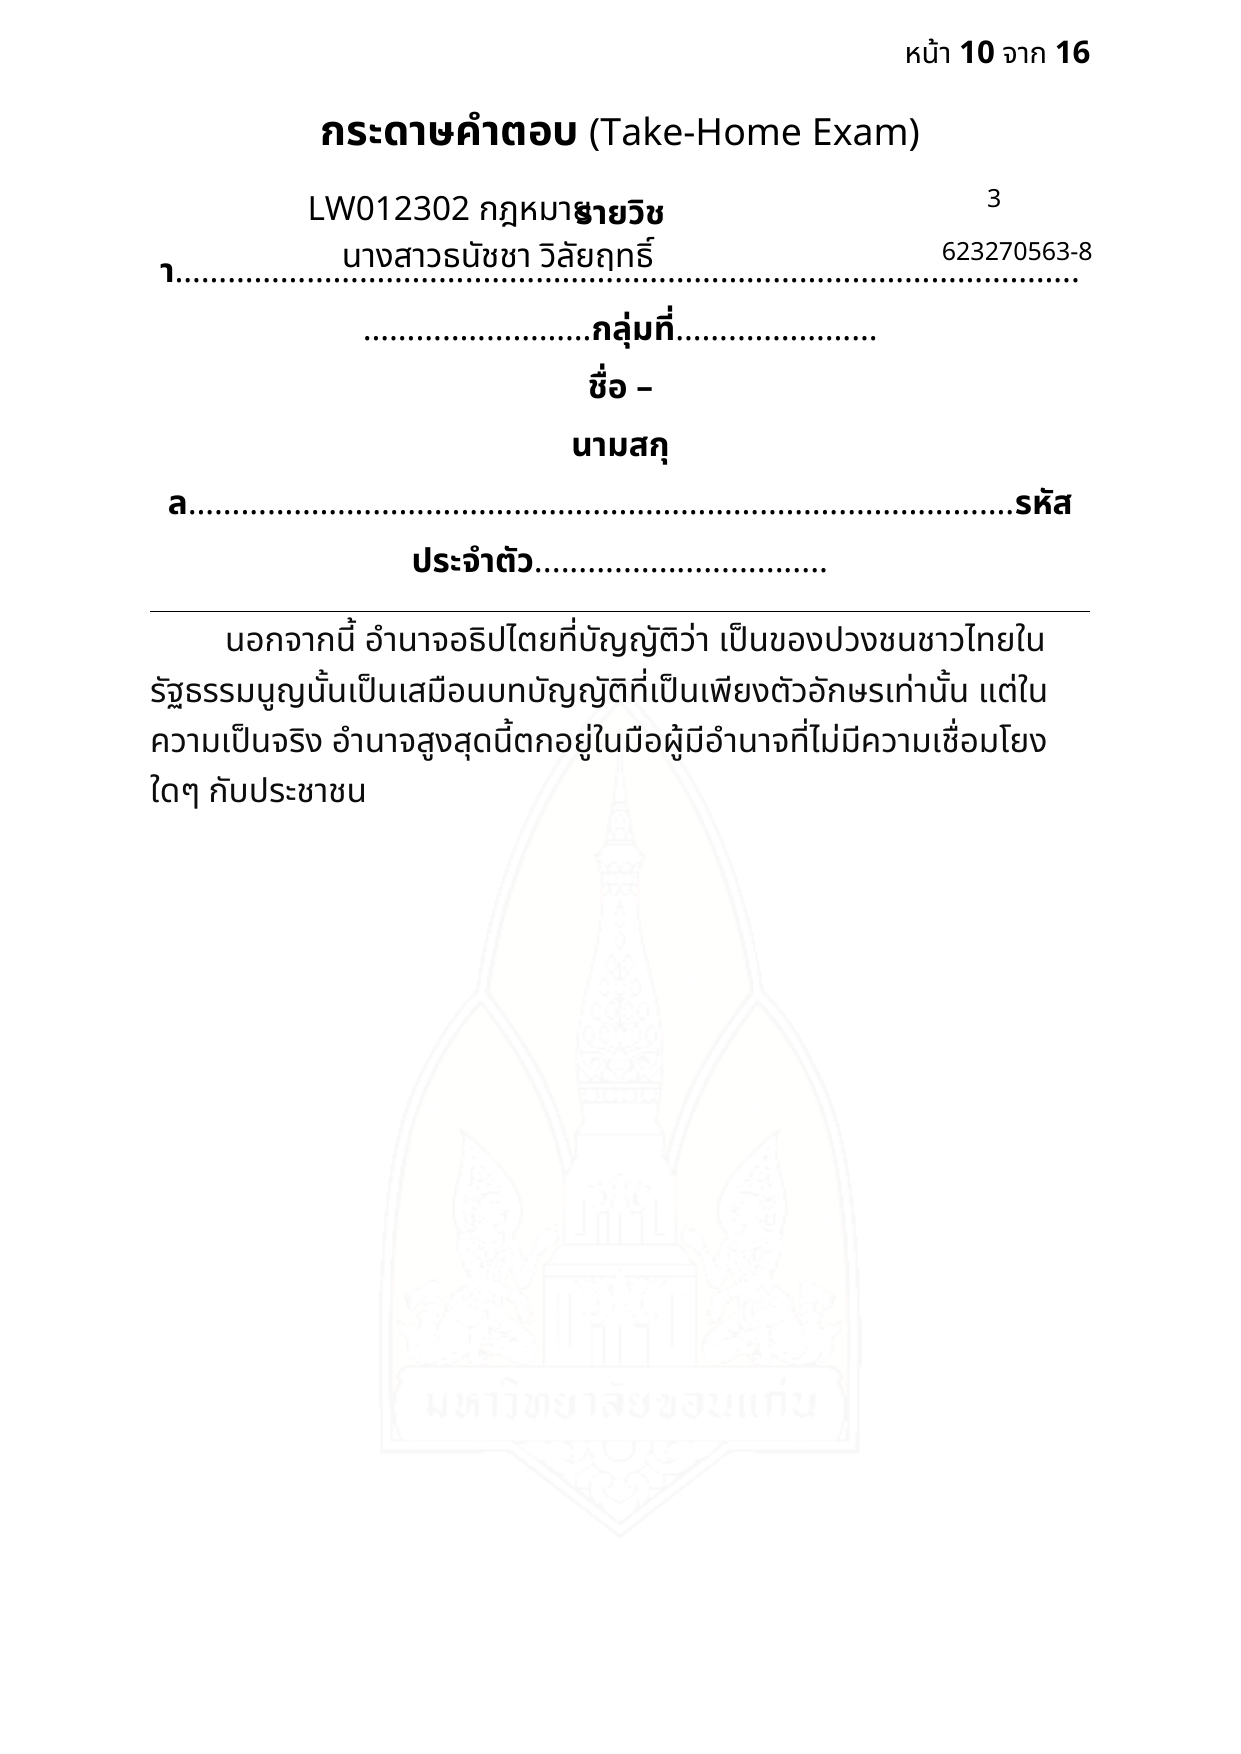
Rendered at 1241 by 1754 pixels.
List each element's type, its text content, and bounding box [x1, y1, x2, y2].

text นอกจากนี้ อำนาจอธิปไตยที่บัญญัติว่า เป็นของปวงชนชาวไทยในรัฐธรรมนูญนั้นเป็นเสมือนบทบัญญัติที่เป็นเพียงตัวอักษรเท่านั้น แต่ในความเป็นจริง อำนาจสูงสุดนี้ตกอยู่ในมือผู้มีอำนาจที่ไม่มีความเชื่อมโยงใดๆ กับประชาชน [150, 616, 1090, 818]
